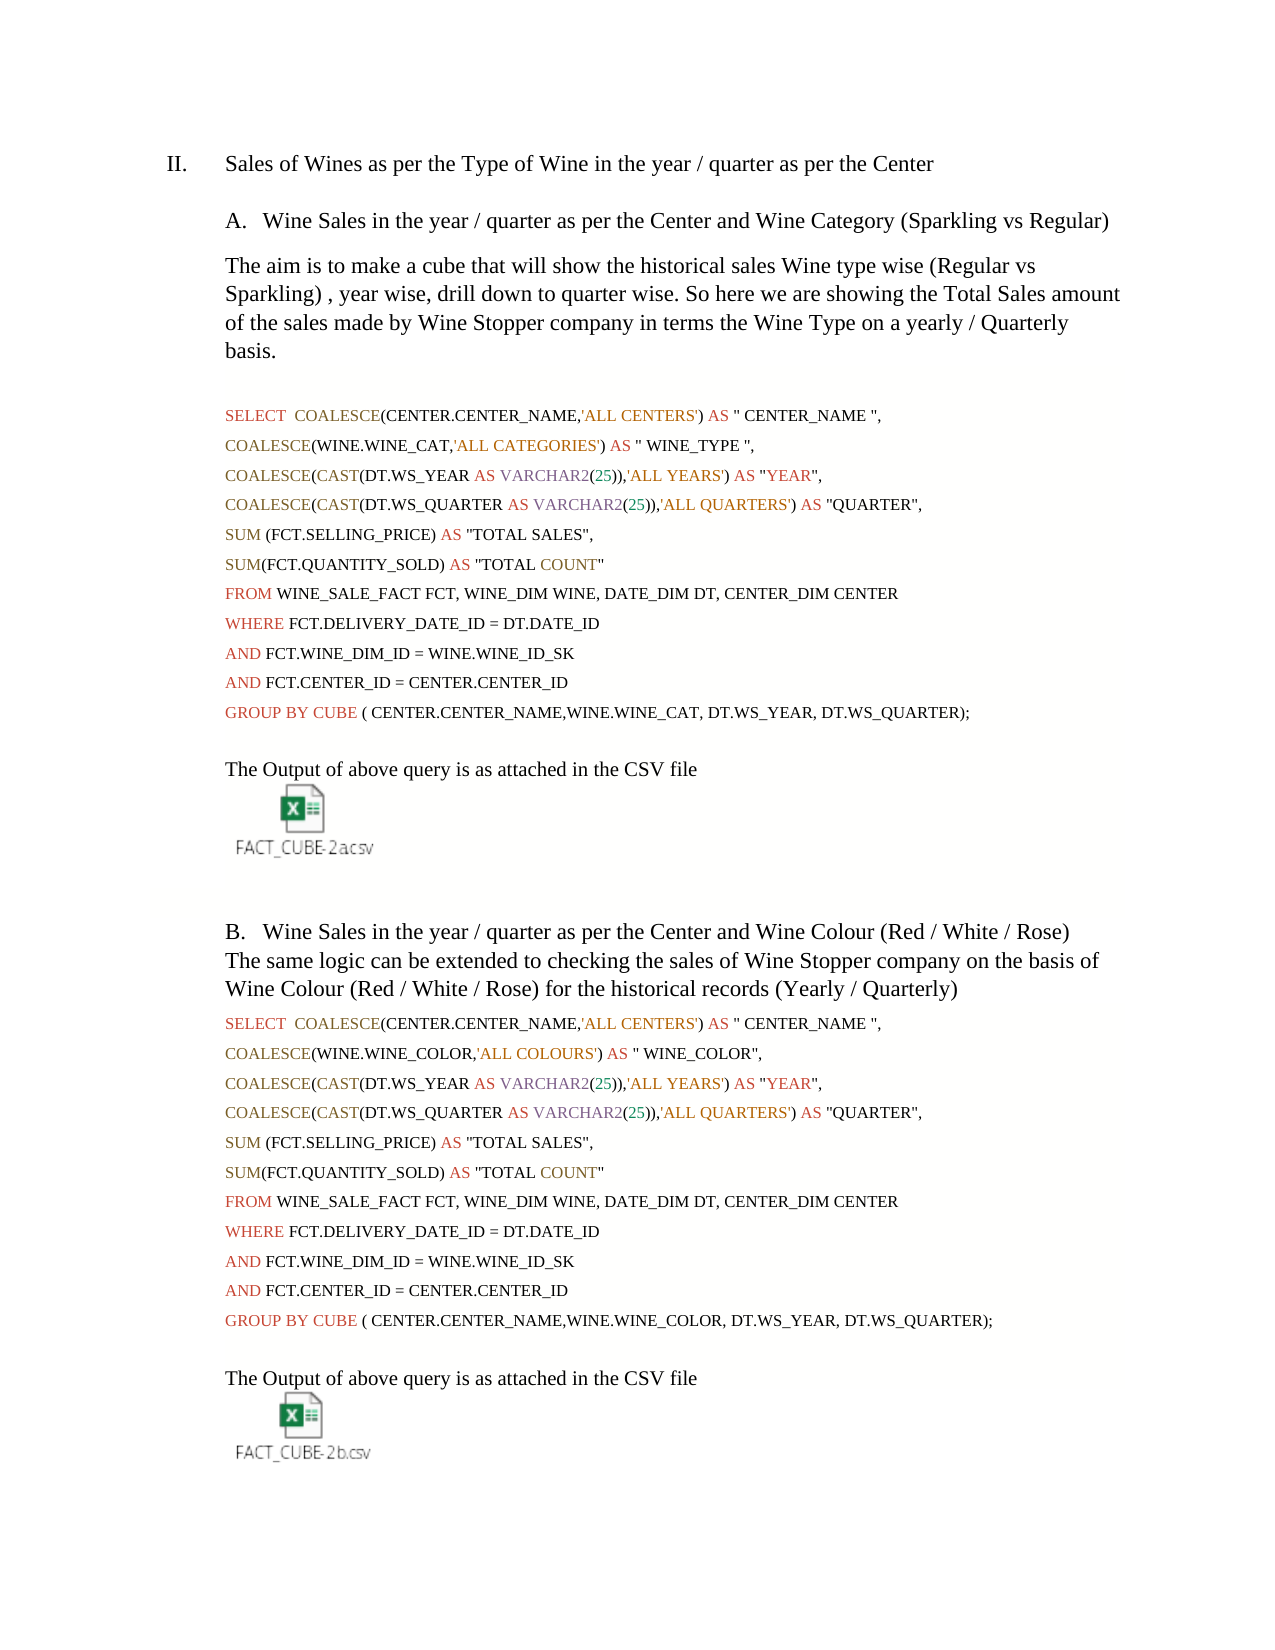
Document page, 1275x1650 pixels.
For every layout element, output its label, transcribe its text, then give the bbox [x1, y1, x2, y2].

text GROUP BY CUBE ( CENTER.CENTER_NAME,WINE.WINE_COLOR, DT.WS_YEAR, DT.WS_QUARTER); [225, 1300, 1125, 1330]
text SELECT COALESCE(CENTER.CENTER_NAME,'ALL CENTERS') AS " CENTER_NAME ", [225, 395, 1125, 425]
text AND FCT.CENTER_ID = CENTER.CENTER_ID [225, 663, 1125, 692]
text SUM(FCT.QUANTITY_SOLD) AS "TOTAL COUNT" [225, 1152, 1125, 1182]
text FROM WINE_SALE_FACT FCT, WINE_DIM WINE, DATE_DIM DT, CENTER_DIM CENTER [225, 573, 1125, 603]
text COALESCE(CAST(DT.WS_QUARTER AS VARCHAR2(25)),'ALL QUARTERS') AS "QUARTER", [225, 1093, 1125, 1122]
text COALESCE(CAST(DT.WS_YEAR AS VARCHAR2(25)),'ALL YEARS') AS "YEAR", [225, 455, 1125, 484]
text SUM(FCT.QUANTITY_SOLD) AS "TOTAL COUNT" [225, 544, 1125, 573]
text AND FCT.WINE_DIM_ID = WINE.WINE_ID_SK [225, 1241, 1125, 1271]
text SELECT COALESCE(CENTER.CENTER_NAME,'ALL CENTERS') AS " CENTER_NAME ", [225, 1003, 1125, 1033]
text AND FCT.CENTER_ID = CENTER.CENTER_ID [225, 1271, 1125, 1300]
text COALESCE(WINE.WINE_CAT,'ALL CATEGORIES') AS " WINE_TYPE ", [225, 425, 1125, 455]
list The same logic can be extended to checking the sales of Wine Stopper company on the basis of Wine Colour (Red / White / Rose) for the historical records (Yearly / Quarterly) [225, 947, 1125, 1001]
text COALESCE(CAST(DT.WS_QUARTER AS VARCHAR2(25)),'ALL QUARTERS') AS "QUARTER", [225, 484, 1125, 514]
text WHERE FCT.DELIVERY_DATE_ID = DT.DATE_ID [225, 603, 1125, 633]
text COALESCE(WINE.WINE_COLOR,'ALL COLOURS') AS " WINE_COLOR", [225, 1033, 1125, 1063]
text WHERE FCT.DELIVERY_DATE_ID = DT.DATE_ID [225, 1211, 1125, 1241]
text SUM (FCT.SELLING_PRICE) AS "TOTAL SALES", [225, 514, 1125, 544]
text SUM (FCT.SELLING_PRICE) AS "TOTAL SALES", [225, 1122, 1125, 1152]
text FROM WINE_SALE_FACT FCT, WINE_DIM WINE, DATE_DIM DT, CENTER_DIM CENTER [225, 1182, 1125, 1211]
list Sales of Wines as per the Type of Wine in the year / quarter as per the Center [187, 150, 1125, 176]
text The Output of above query is as attached in the CSV file [225, 752, 1125, 781]
text GROUP BY CUBE ( CENTER.CENTER_NAME,WINE.WINE_CAT, DT.WS_YEAR, DT.WS_QUARTER); [225, 692, 1125, 722]
text The Output of above query is as attached in the CSV file [225, 1360, 1125, 1389]
text The aim is to make a cube that will show the historical sales Wine type wise (Regular vs Sparkling) , year wise, drill down to quarter wise. So here we are showing the Total Sales amount of the sales made by Wine Stopper company in terms the Wine Type on a yearly / Quarterly basis. [225, 252, 1125, 364]
text COALESCE(CAST(DT.WS_YEAR AS VARCHAR2(25)),'ALL YEARS') AS "YEAR", [225, 1063, 1125, 1093]
list Wine Sales in the year / quarter as per the Center and Wine Colour (Red / White / Rose) [225, 918, 1125, 944]
list Wine Sales in the year / quarter as per the Center and Wine Category (Sparkling vs Regular) [225, 207, 1125, 233]
text AND FCT.WINE_DIM_ID = WINE.WINE_ID_SK [225, 633, 1125, 663]
